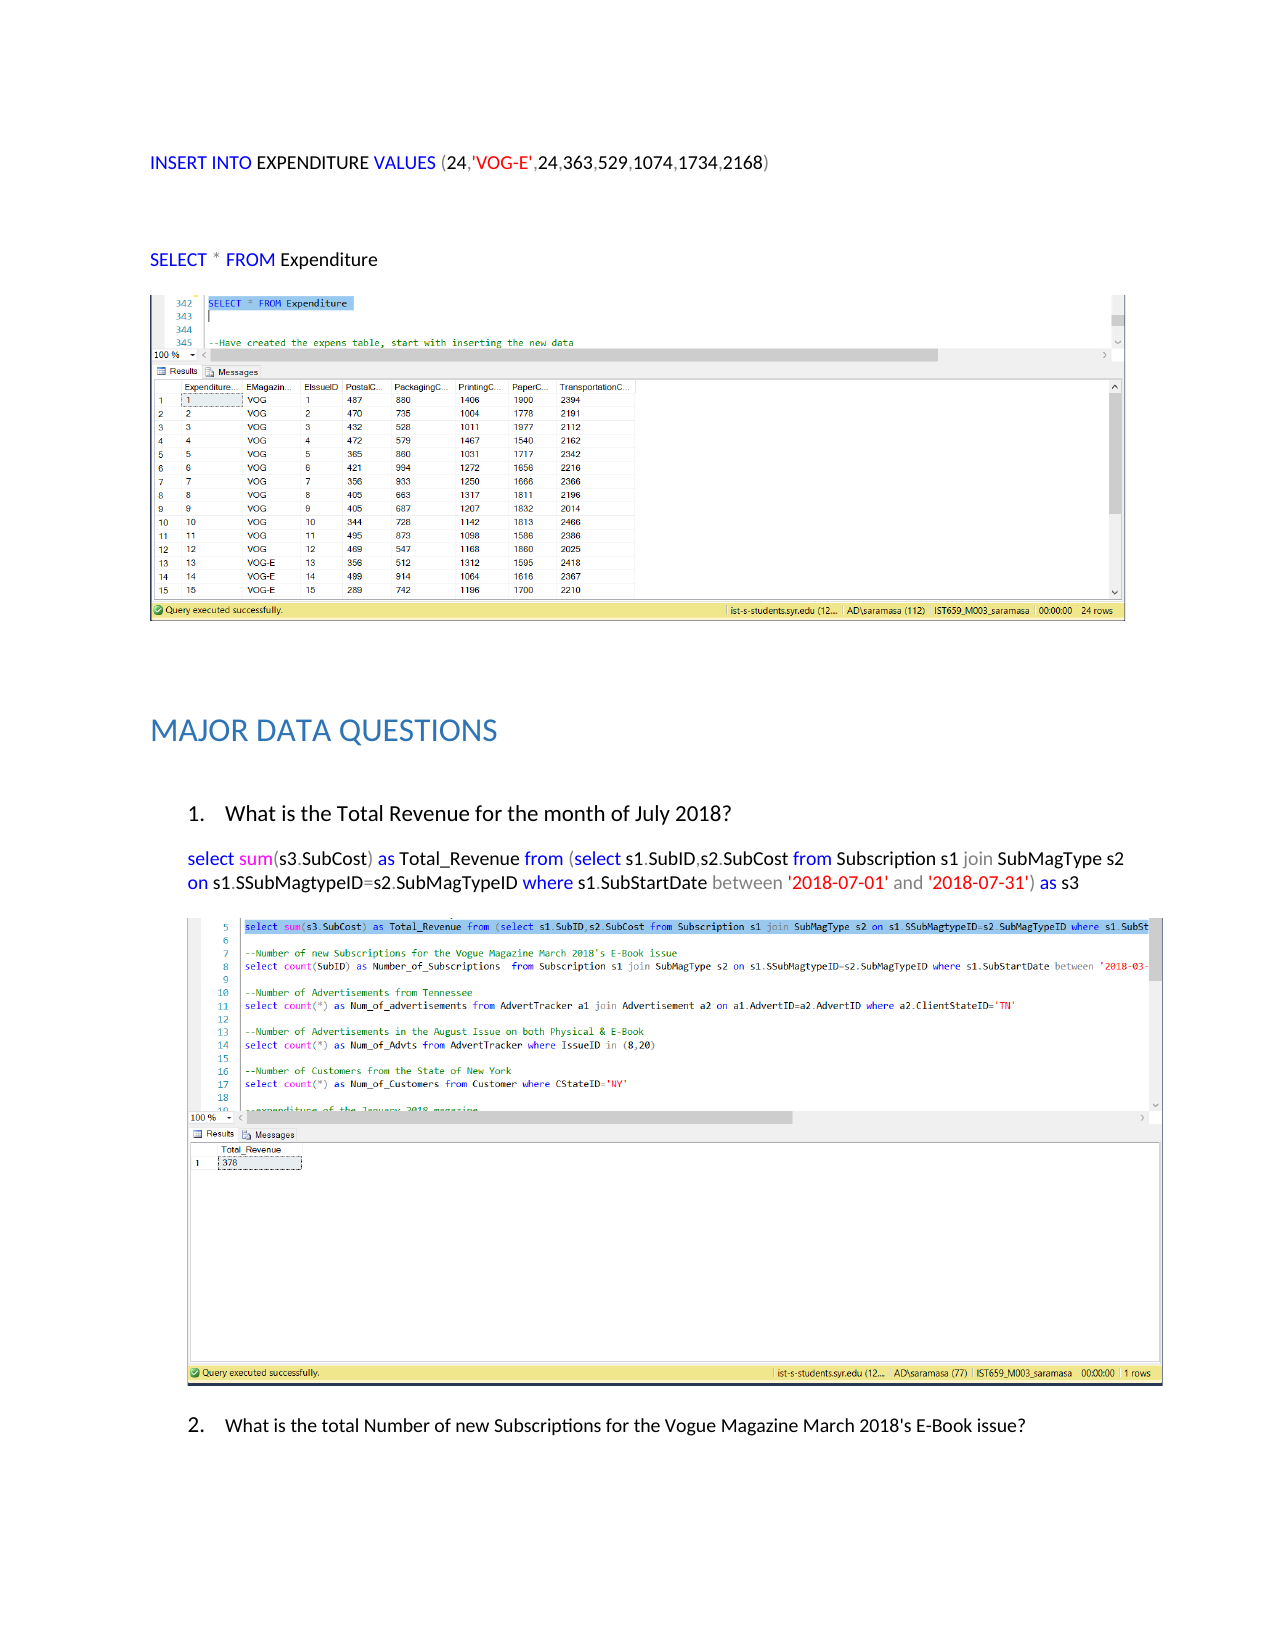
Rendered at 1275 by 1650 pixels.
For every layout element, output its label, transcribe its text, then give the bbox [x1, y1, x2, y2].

picture [150, 295, 1125, 621]
picture [187, 918, 1163, 1386]
text select sum(s3.SubCost) as Total_Revenue from (select s1.SubID,s2.SubCost from Subscription s1 join SubMagType s2 on s1.SSubMagtypeID=s2.SubMagTypeID where s1.SubStartDate between '2018-07-01' and '2018-07-31') as s3 [187, 846, 1125, 895]
subtitle MAJOR DATA QUESTIONS [150, 709, 1125, 749]
list What is the Total Revenue for the month of July 2018? [187, 799, 1125, 827]
text SELECT * FROM Expenditure [150, 247, 1125, 271]
list What is the total Number of new Subscriptions for the Vogue Magazine March 2018's E-Book issue? [187, 1410, 1125, 1438]
text INSERT INTO EXPENDITURE VALUES (24,'VOG-E',24,363,529,1074,1734,2168) [150, 150, 1125, 174]
